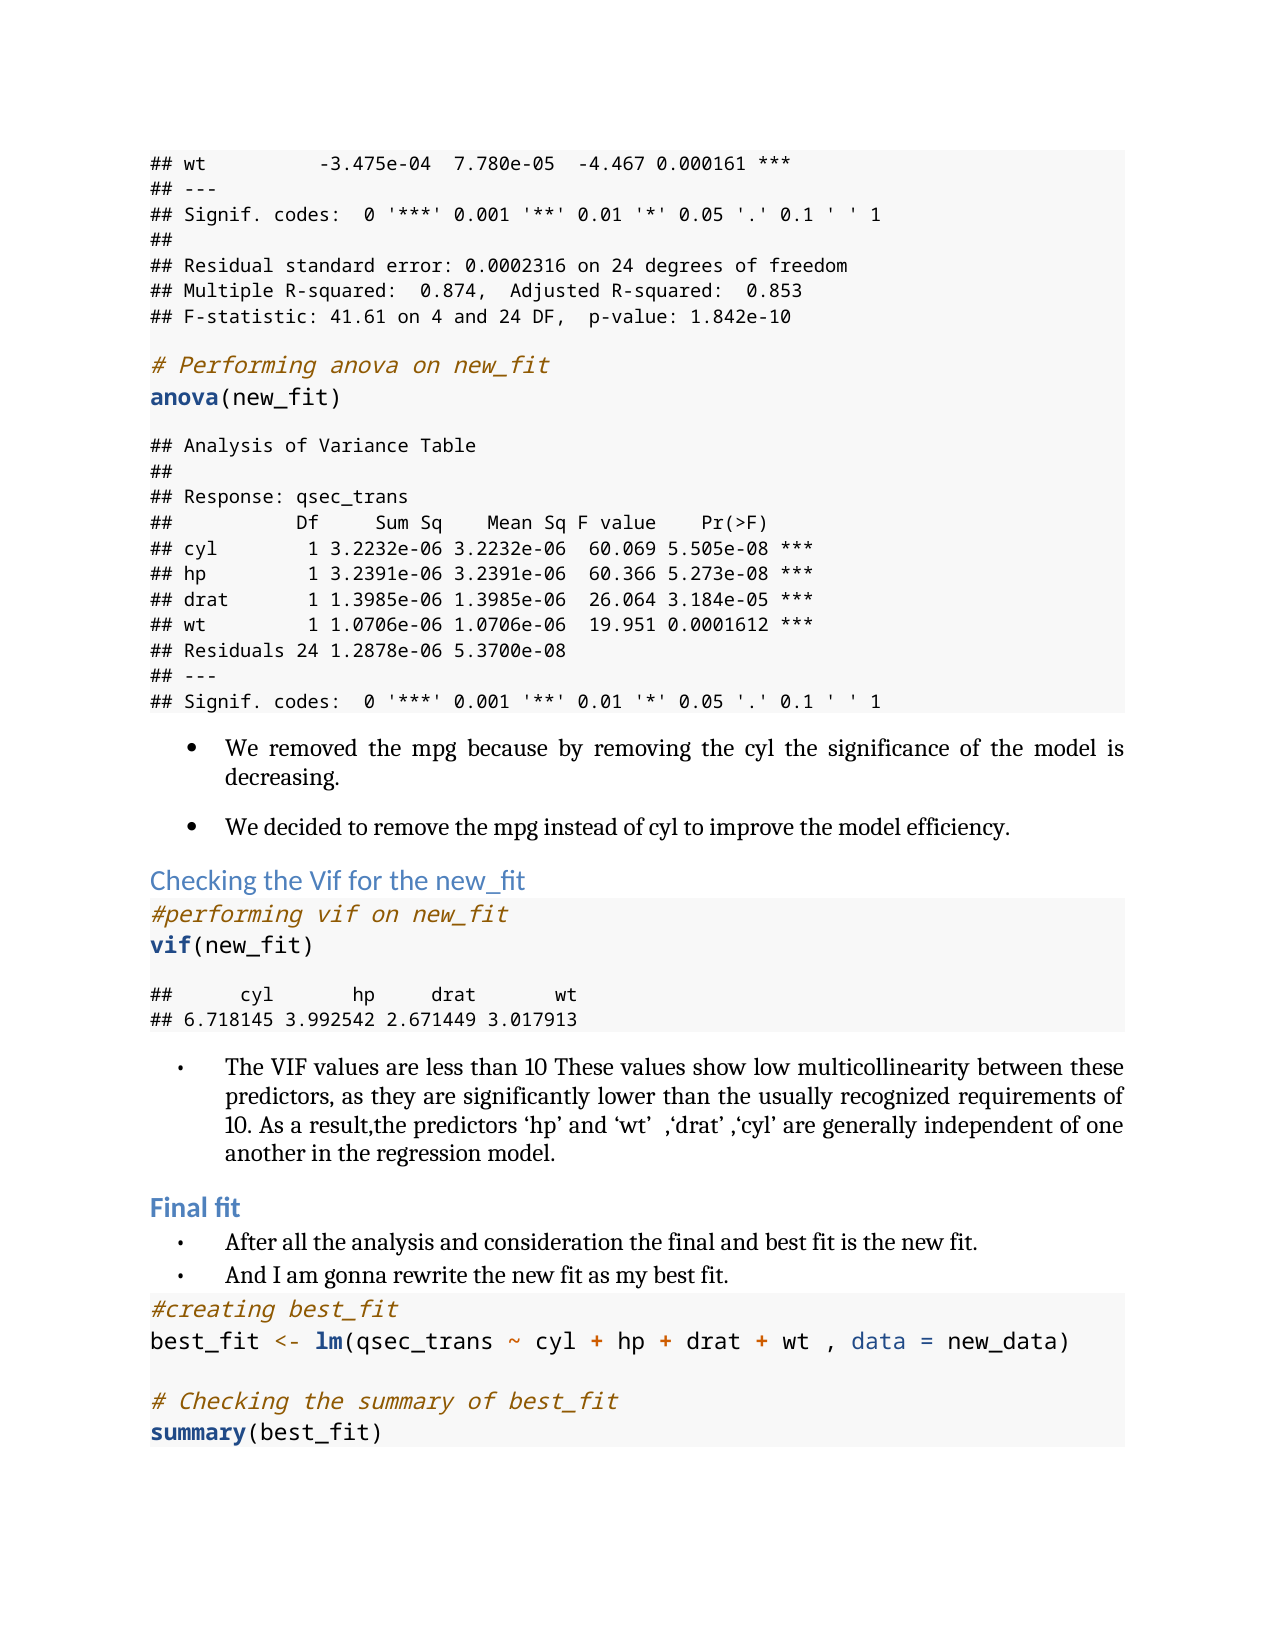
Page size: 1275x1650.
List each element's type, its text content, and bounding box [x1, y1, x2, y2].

text # Performing anova on new_fit anova(new_fit) [150, 349, 1125, 412]
list The VIF values are less than 10 These values show low multicollinearity between these predictors, as they are significantly lower than the usually recognized requirements of 10. As a result,the predictors ‘hp’ and ‘wt’ ,‘drat’ ,‘cyl’ are generally independent of one another in the regression model. [175, 1053, 1125, 1168]
subtitle We removed the mpg because by removing the cyl the significance of the model is decreasing. [187, 734, 1125, 792]
text #creating best_fit best_fit <- lm(qsec_trans ~ cyl + hp + drat + wt , data = new_data) # Checking the summary of best_fit summary(best_fit) [150, 1293, 1125, 1447]
subtitle Checking the Vif for the new_fit [150, 862, 1125, 898]
list And I am gonna rewrite the new fit as my best fit. [175, 1261, 1125, 1289]
text ## cyl hp drat wt ## 6.718145 3.992542 2.671449 3.017913 [150, 981, 1125, 1032]
text #performing vif on new_fit vif(new_fit) [315, 898, 1125, 960]
subtitle Final fit [150, 1189, 1125, 1224]
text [150, 150, 1125, 329]
text ## Analysis of Variance Table ## ## Response: qsec_trans ## Df Sum Sq Mean Sq F value Pr(>F) ## cyl 1 3.2232e-06 3.2232e-06 60.069 5.505e-08 *** ## hp 1 3.2391e-06 3.2391e-06 60.366 5.273e-08 *** ## drat 1 1.3985e-06 1.3985e-06 26.064 3.184e-05 *** ## wt 1 1.0706e-06 1.0706e-06 19.951 0.0001612 *** ## Residuals 24 1.2878e-06 5.3700e-08 ## --- ## Signif. codes: 0 '***' 0.001 '**' 0.01 '*' 0.05 '.' 0.1 ' ' 1 [150, 433, 1125, 713]
list After all the analysis and consideration the final and best fit is the new fit. [175, 1228, 1125, 1257]
subtitle We decided to remove the mpg instead of cyl to improve the model efficiency. [187, 813, 1125, 841]
